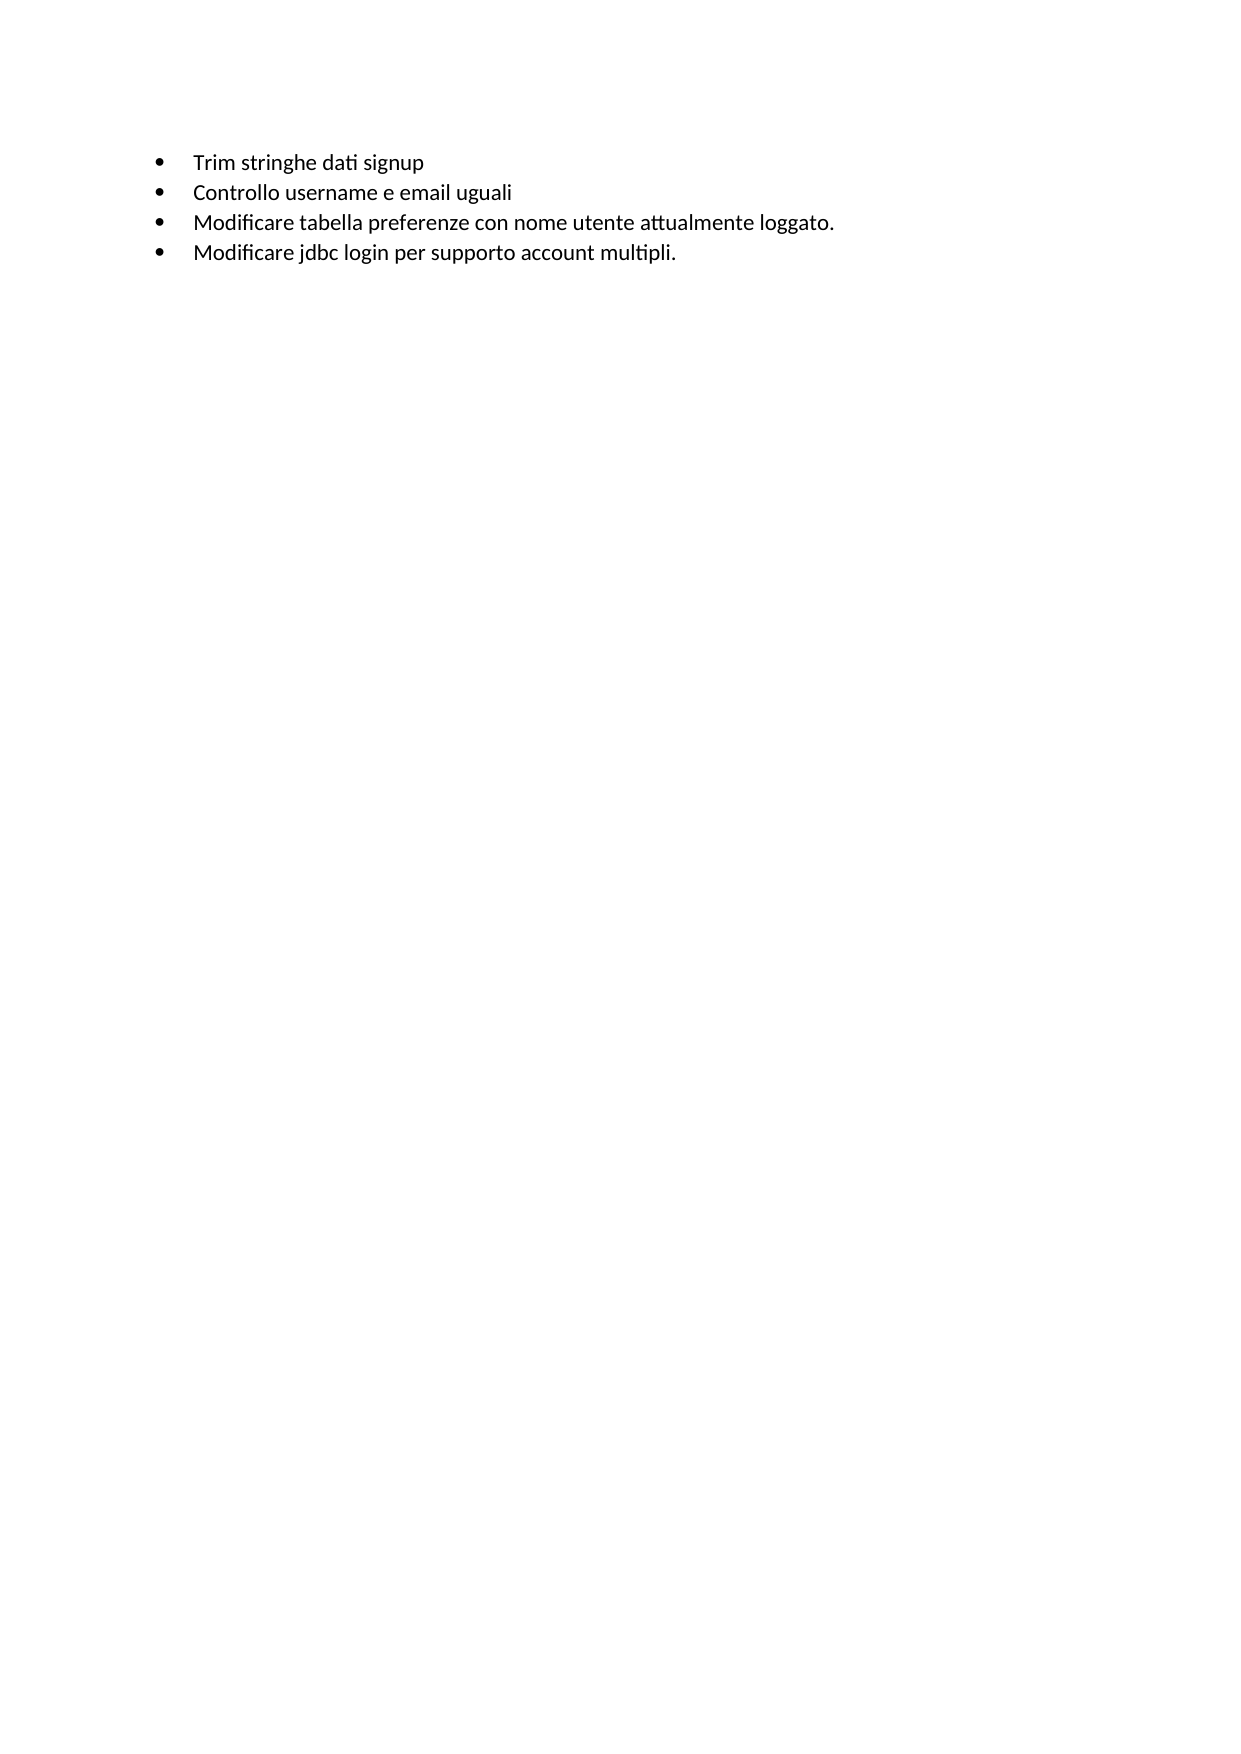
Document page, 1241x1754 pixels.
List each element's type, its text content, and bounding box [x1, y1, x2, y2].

list Modificare tabella preferenze con nome utente attualmente loggato. [156, 208, 1122, 236]
list Trim stringhe dati signup [156, 148, 1122, 176]
list Controllo username e email uguali [156, 178, 1122, 206]
list Modificare jdbc login per supporto account multipli. [156, 238, 1122, 266]
